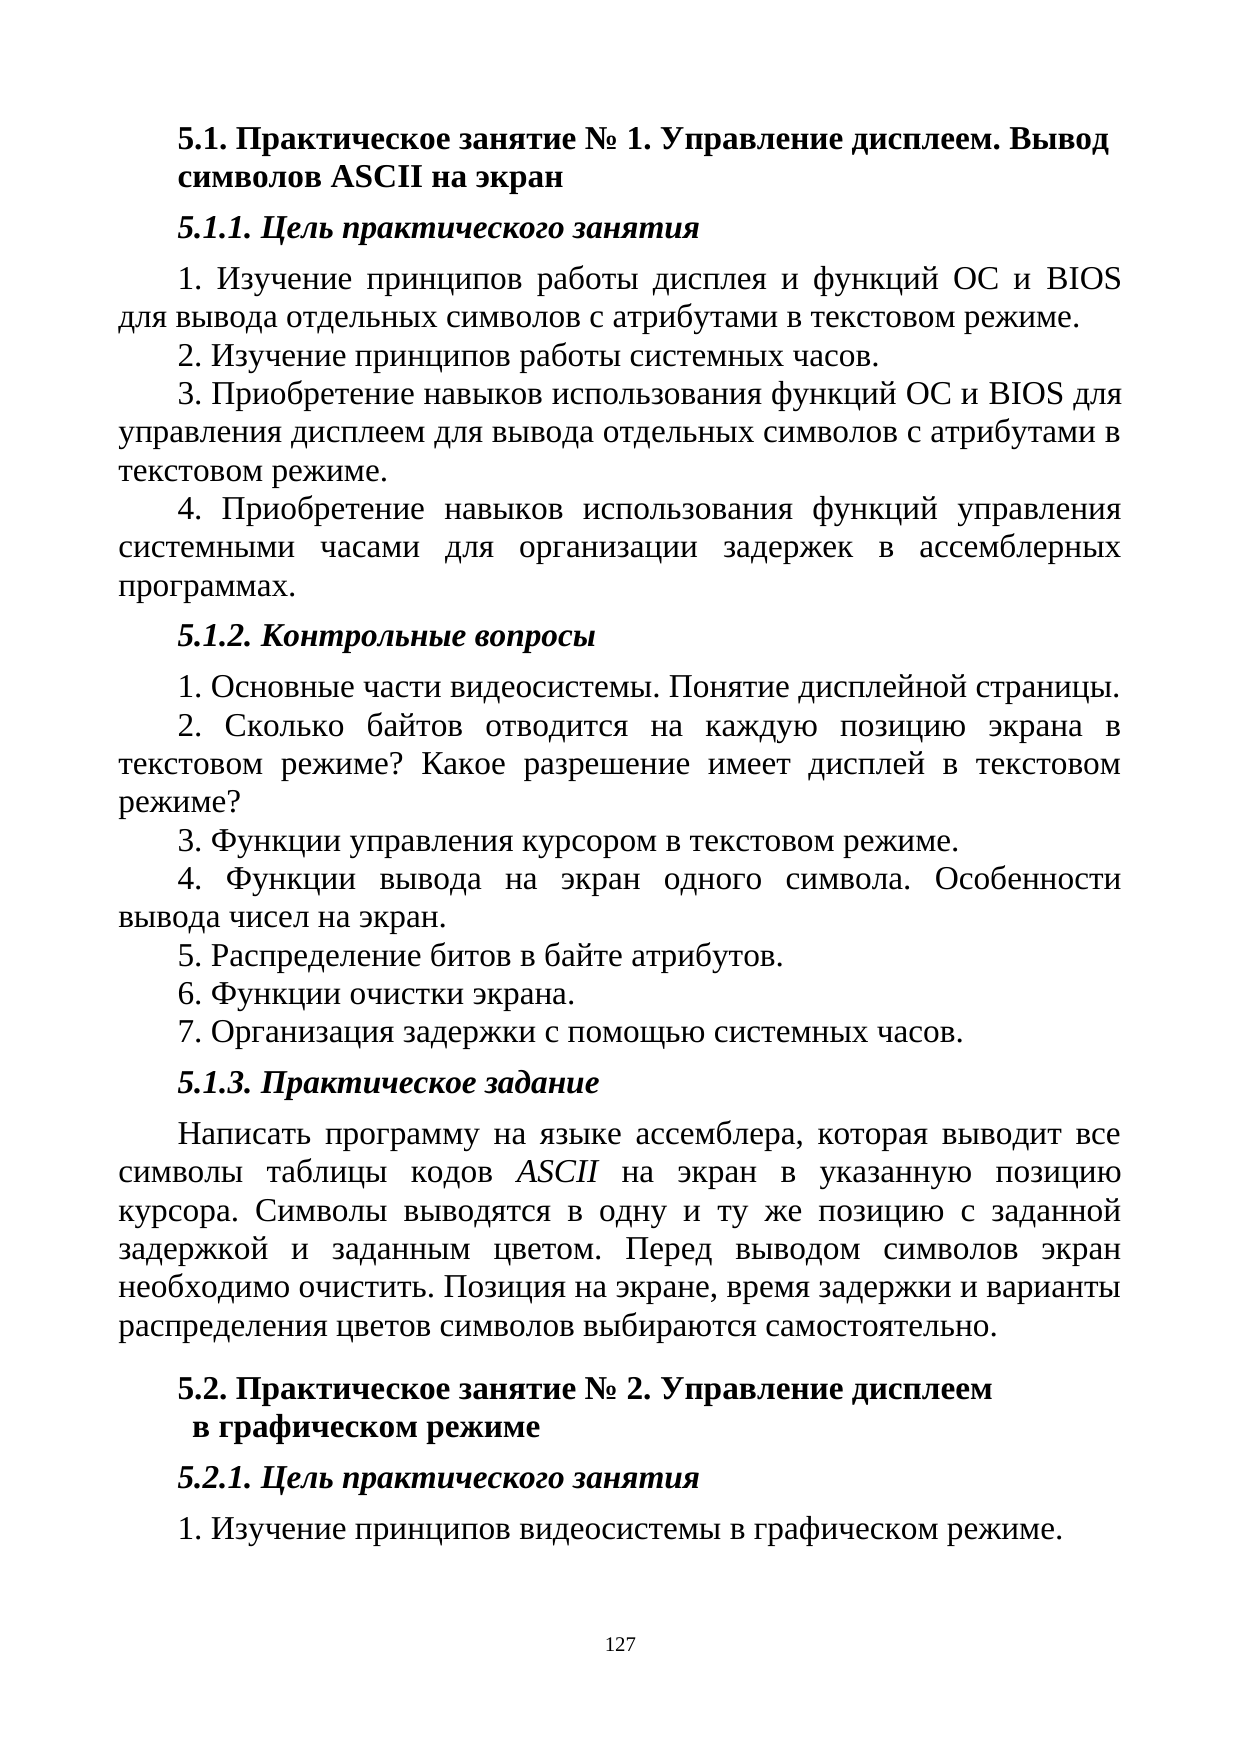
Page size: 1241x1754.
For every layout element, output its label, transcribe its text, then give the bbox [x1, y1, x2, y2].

text 2. Сколько байтов отводится на каждую позицию экрана в текстовом режиме? Какое разрешение имеет дисплей в текстовом режиме? [118, 705, 1122, 820]
text 2. Изучение принципов работы системных часов. [118, 335, 1122, 373]
text 5.1.3. Практическое задание [118, 1062, 1122, 1101]
text 3. Функции управления курсором в текстовом режиме. [118, 820, 1122, 858]
text 1. Изучение принципов работы дисплея и функций ОС и BIOS для вывода отдельных символов с атрибутами в текстовом режиме. [118, 258, 1122, 335]
text 4. Функции вывода на экран одного символа. Особенности вывода чисел на экран. [118, 858, 1122, 935]
text 5.2.1. Цель практического занятия [118, 1457, 1122, 1496]
text 7. Организация задержки с помощью системных часов. [118, 1011, 1122, 1050]
text 3. Приобретение навыков использования функций ОС и BIOS для управления дисплеем для вывода отдельных символов с атрибутами в текстовом режиме. [118, 373, 1122, 488]
subtitle 5.1. Практическое занятие № 1. Управление дисплеем. Вывод символов ASCII на экран [177, 118, 1122, 195]
text 6. Функции очистки экрана. [118, 973, 1122, 1011]
text 4. Приобретение навыков использования функций управления системными часами для организации задержек в ассемблерных программах. [118, 488, 1122, 603]
text 1. Основные части видеосистемы. Понятие дисплейной страницы. [118, 666, 1122, 705]
subtitle 5.2. Практическое занятие № 2. Управление дисплеем в графическом режиме [177, 1368, 1122, 1445]
text 5. Распределение битов в байте атрибутов. [118, 935, 1122, 973]
text 1. Изучение принципов видеосистемы в графическом режиме. [118, 1508, 1122, 1546]
text 5.1.2. Контрольные вопросы [118, 616, 1122, 654]
text Написать программу на языке ассемблера, которая выводит все символы таблицы кодов ASCII на экран в указанную позицию курсора. Символы выводятся в одну и ту же позицию с заданной задержкой и заданным цветом. Перед выводом символов экран необходимо очистить. Позиция на экране, время задержки и варианты распределения цветов символов выбираются самостоятельно. [118, 1113, 1122, 1343]
text 5.1.1. Цель практического занятия [118, 207, 1122, 246]
